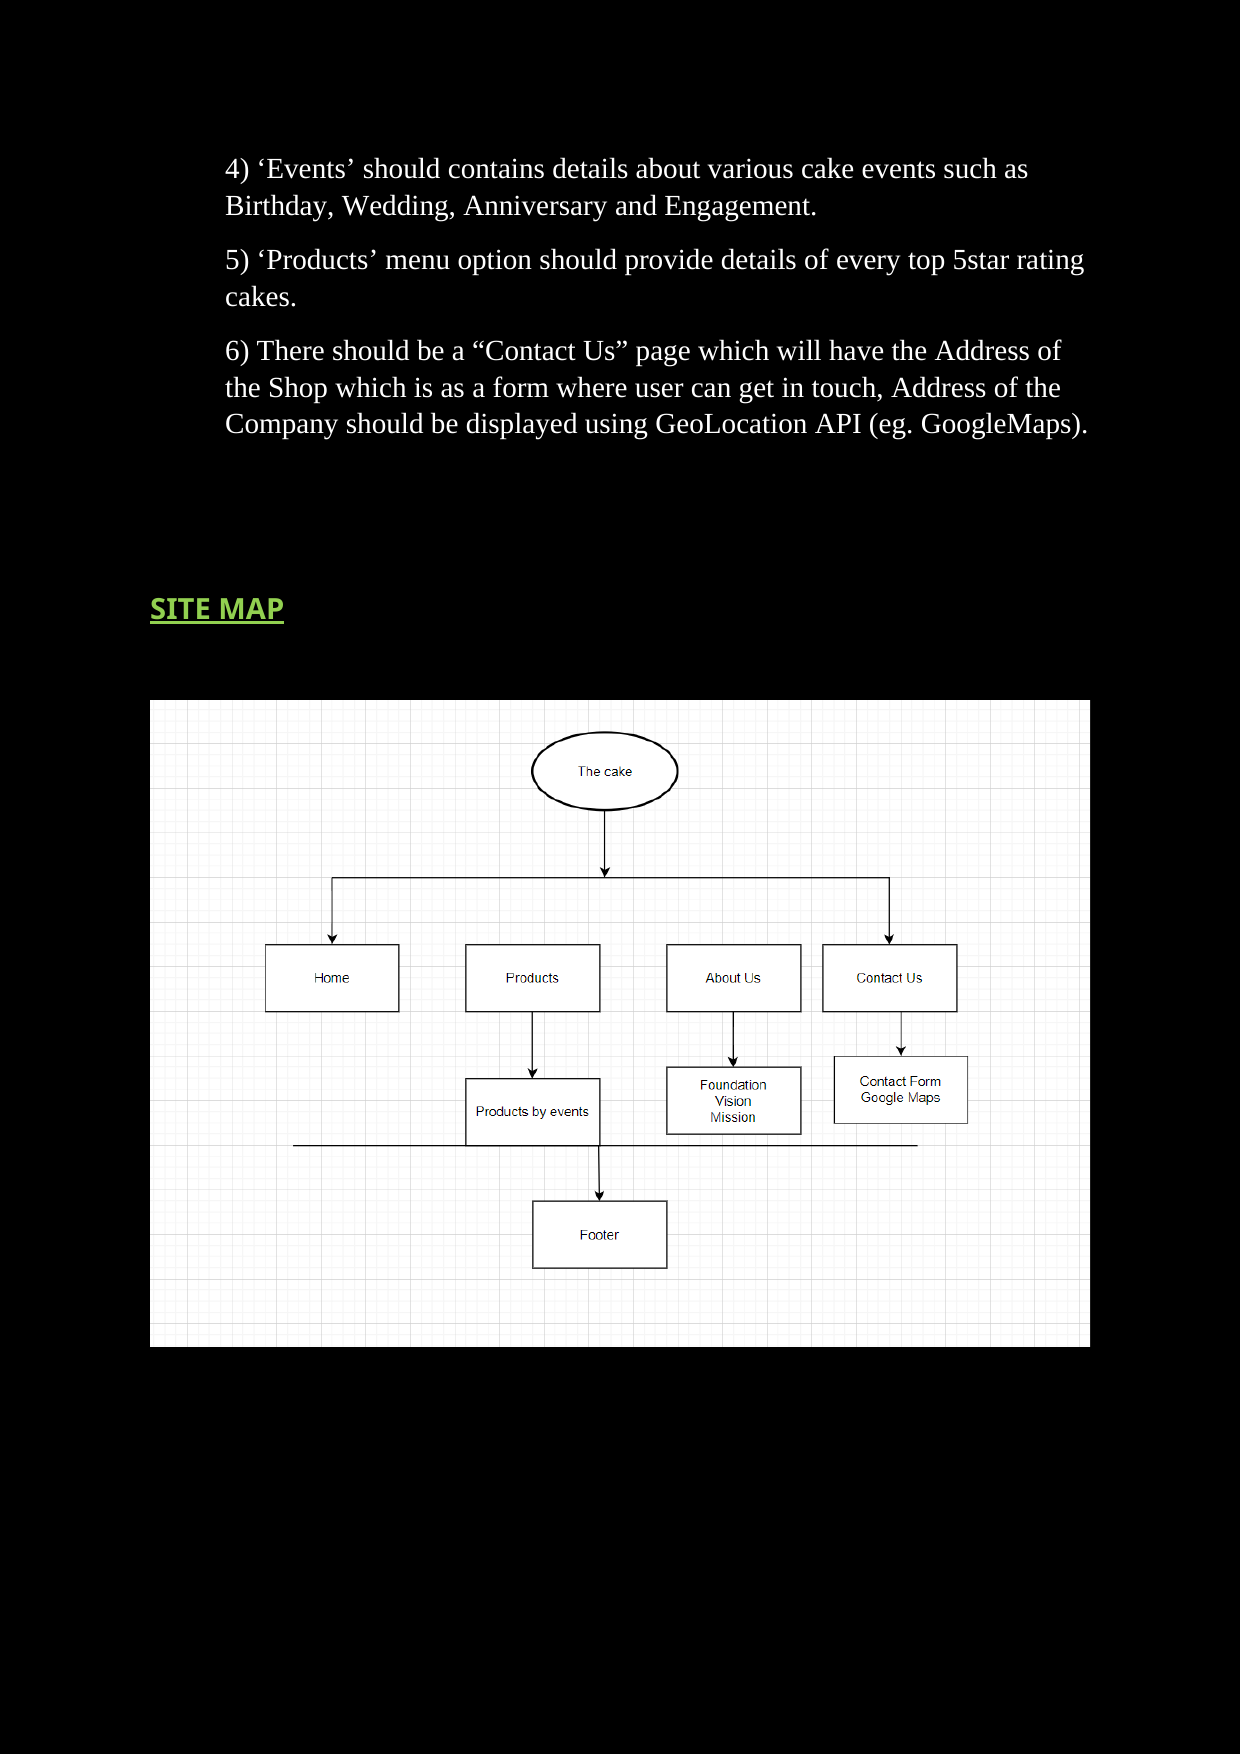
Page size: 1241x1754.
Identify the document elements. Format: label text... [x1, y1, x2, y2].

picture [150, 700, 1091, 1347]
list 6) There should be a “Contact Us” page which will have the Address of the Shop which is as a form where user can get in touch, Address of the Company should be displayed using GeoLocation API (eg. GoogleMaps). [187, 332, 1090, 440]
text SITE MAP [150, 588, 1090, 628]
list 4) ‘Events’ should contains details about various cake events such as Birthday, Wedding, Anniversary and Engagement. [187, 150, 1090, 222]
list 5) ‘Products’ menu option should provide details of every top 5star rating cakes. [187, 241, 1090, 313]
